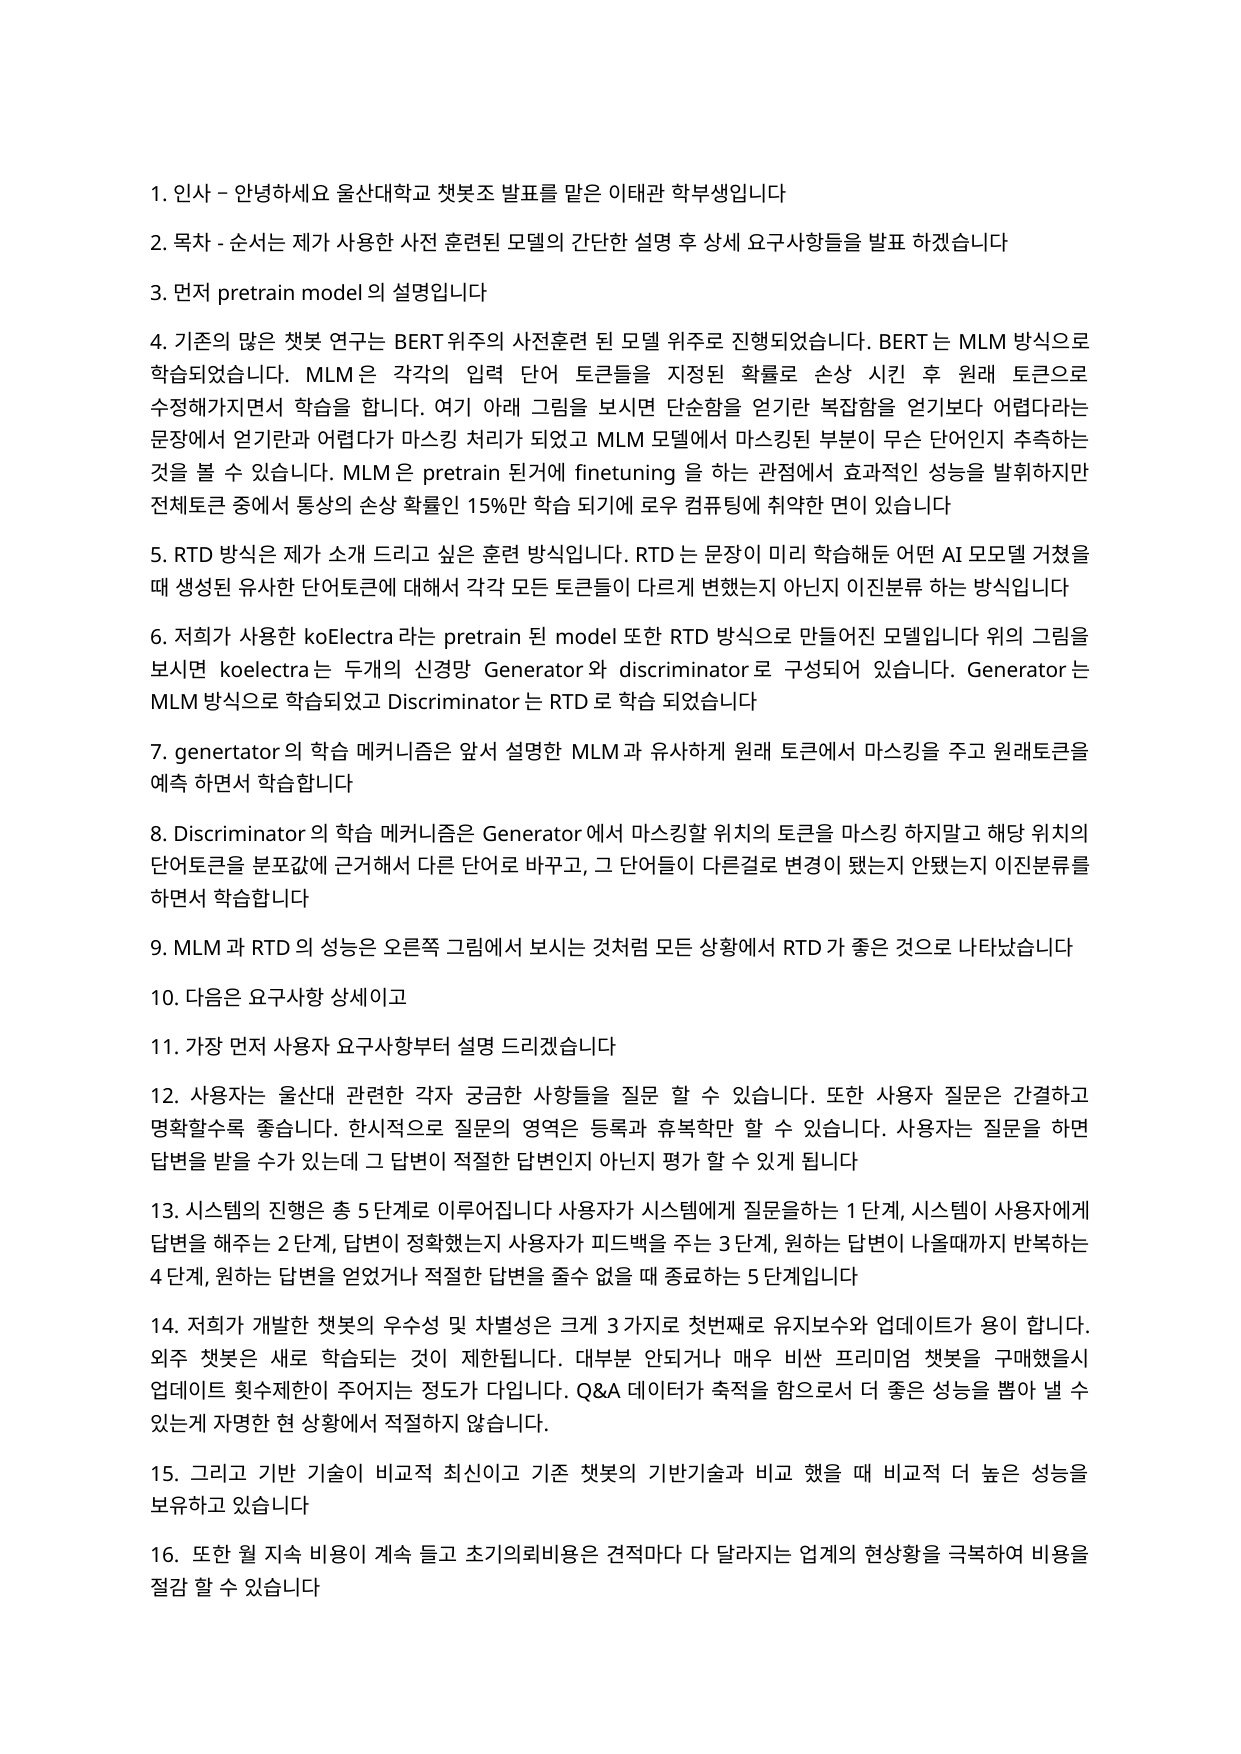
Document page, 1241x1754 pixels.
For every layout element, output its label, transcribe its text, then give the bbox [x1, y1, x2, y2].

text 13. 시스템의 진행은 총 5단계로 이루어집니다 사용자가 시스템에게 질문을하는 1단계, 시스템이 사용자에게 답변을 해주는 2단계, 답변이 정확했는지 사용자가 피드백을 주는 3단계, 원하는 답변이 나올때까지 반복하는 4단계, 원하는 답변을 얻었거나 적절한 답변을 줄수 없을 때 종료하는 5단계입니다 [150, 1194, 1090, 1290]
text 9. MLM과 RTD의 성능은 오른쪽 그림에서 보시는 것처럼 모든 상황에서 RTD가 좋은 것으로 나타났습니다 [150, 932, 1090, 962]
text 8. Discriminator의 학습 메커니즘은 Generator에서 마스킹할 위치의 토큰을 마스킹 하지말고 해당 위치의 단어토큰을 분포값에 근거해서 다른 단어로 바꾸고, 그 단어들이 다른걸로 변경이 됐는지 안됐는지 이진분류를 하면서 학습합니다 [150, 817, 1090, 913]
text 3. 먼저 pretrain model의 설명입니다 [150, 276, 1090, 306]
text 16. 또한 월 지속 비용이 계속 들고 초기의뢰비용은 견적마다 다 달라지는 업계의 현상황을 극복하여 비용을 절감 할 수 있습니다 [150, 1539, 1090, 1602]
text 7. genertator의 학습 메커니즘은 앞서 설명한 MLM과 유사하게 원래 토큰에서 마스킹을 주고 원래토큰을 예측 하면서 학습합니다 [150, 735, 1090, 798]
text 4. 기존의 많은 챗봇 연구는 BERT위주의 사전훈련 된 모델 위주로 진행되었습니다. BERT는 MLM 방식으로 학습되었습니다. MLM은 각각의 입력 단어 토큰들을 지정된 확률로 손상 시킨 후 원래 토큰으로 수정해가지면서 학습을 합니다. 여기 아래 그림을 보시면 단순함을 얻기란 복잡함을 얻기보다 어렵다라는 문장에서 얻기란과 어렵다가 마스킹 처리가 되었고 MLM 모델에서 마스킹된 부분이 무슨 단어인지 추측하는 것을 볼 수 있습니다. MLM은 pretrain 된거에 finetuning 을 하는 관점에서 효과적인 성능을 발휘하지만 전체토큰 중에서 통상의 손상 확률인 15%만 학습 되기에 로우 컴퓨팅에 취약한 면이 있습니다 [150, 325, 1090, 519]
text 15. 그리고 기반 기술이 비교적 최신이고 기존 챗봇의 기반기술과 비교 했을 때 비교적 더 높은 성능을 보유하고 있습니다 [150, 1457, 1090, 1520]
text 14. 저희가 개발한 챗봇의 우수성 및 차별성은 크게 3가지로 첫번째로 유지보수와 업데이트가 용이 합니다. 외주 챗봇은 새로 학습되는 것이 제한됩니다. 대부분 안되거나 매우 비싼 프리미엄 챗봇을 구매했을시 업데이트 횟수제한이 주어지는 정도가 다입니다. Q&A 데이터가 축적을 함으로서 더 좋은 성능을 뽑아 낼 수 있는게 자명한 현 상황에서 적절하지 않습니다. [150, 1309, 1090, 1438]
text 6. 저희가 사용한 koElectra라는 pretrain 된 model 또한 RTD 방식으로 만들어진 모델입니다 위의 그림을 보시면 koelectra는 두개의 신경망 Generator와 discriminator로 구성되어 있습니다. Generator는 MLM방식으로 학습되었고 Discriminator는 RTD로 학습 되었습니다 [150, 620, 1090, 716]
text 10. 다음은 요구사항 상세이고 [150, 981, 1090, 1011]
text 1. 인사 – 안녕하세요 울산대학교 챗봇조 발표를 맡은 이태관 학부생입니다 [150, 177, 1090, 207]
text 11. 가장 먼저 사용자 요구사항부터 설명 드리겠습니다 [150, 1030, 1090, 1061]
text 5. RTD 방식은 제가 소개 드리고 싶은 훈련 방식입니다. RTD는 문장이 미리 학습해둔 어떤 AI 모모델 거쳤을 때 생성된 유사한 단어토큰에 대해서 각각 모든 토큰들이 다르게 변했는지 아닌지 이진분류 하는 방식입니다 [150, 538, 1090, 601]
text 2. 목차 - 순서는 제가 사용한 사전 훈련된 모델의 간단한 설명 후 상세 요구사항들을 발표 하겠습니다 [150, 227, 1090, 257]
text 12. 사용자는 울산대 관련한 각자 궁금한 사항들을 질문 할 수 있습니다. 또한 사용자 질문은 간결하고 명확할수록 좋습니다. 한시적으로 질문의 영역은 등록과 휴복학만 할 수 있습니다. 사용자는 질문을 하면 답변을 받을 수가 있는데 그 답변이 적절한 답변인지 아닌지 평가 할 수 있게 됩니다 [150, 1080, 1090, 1175]
